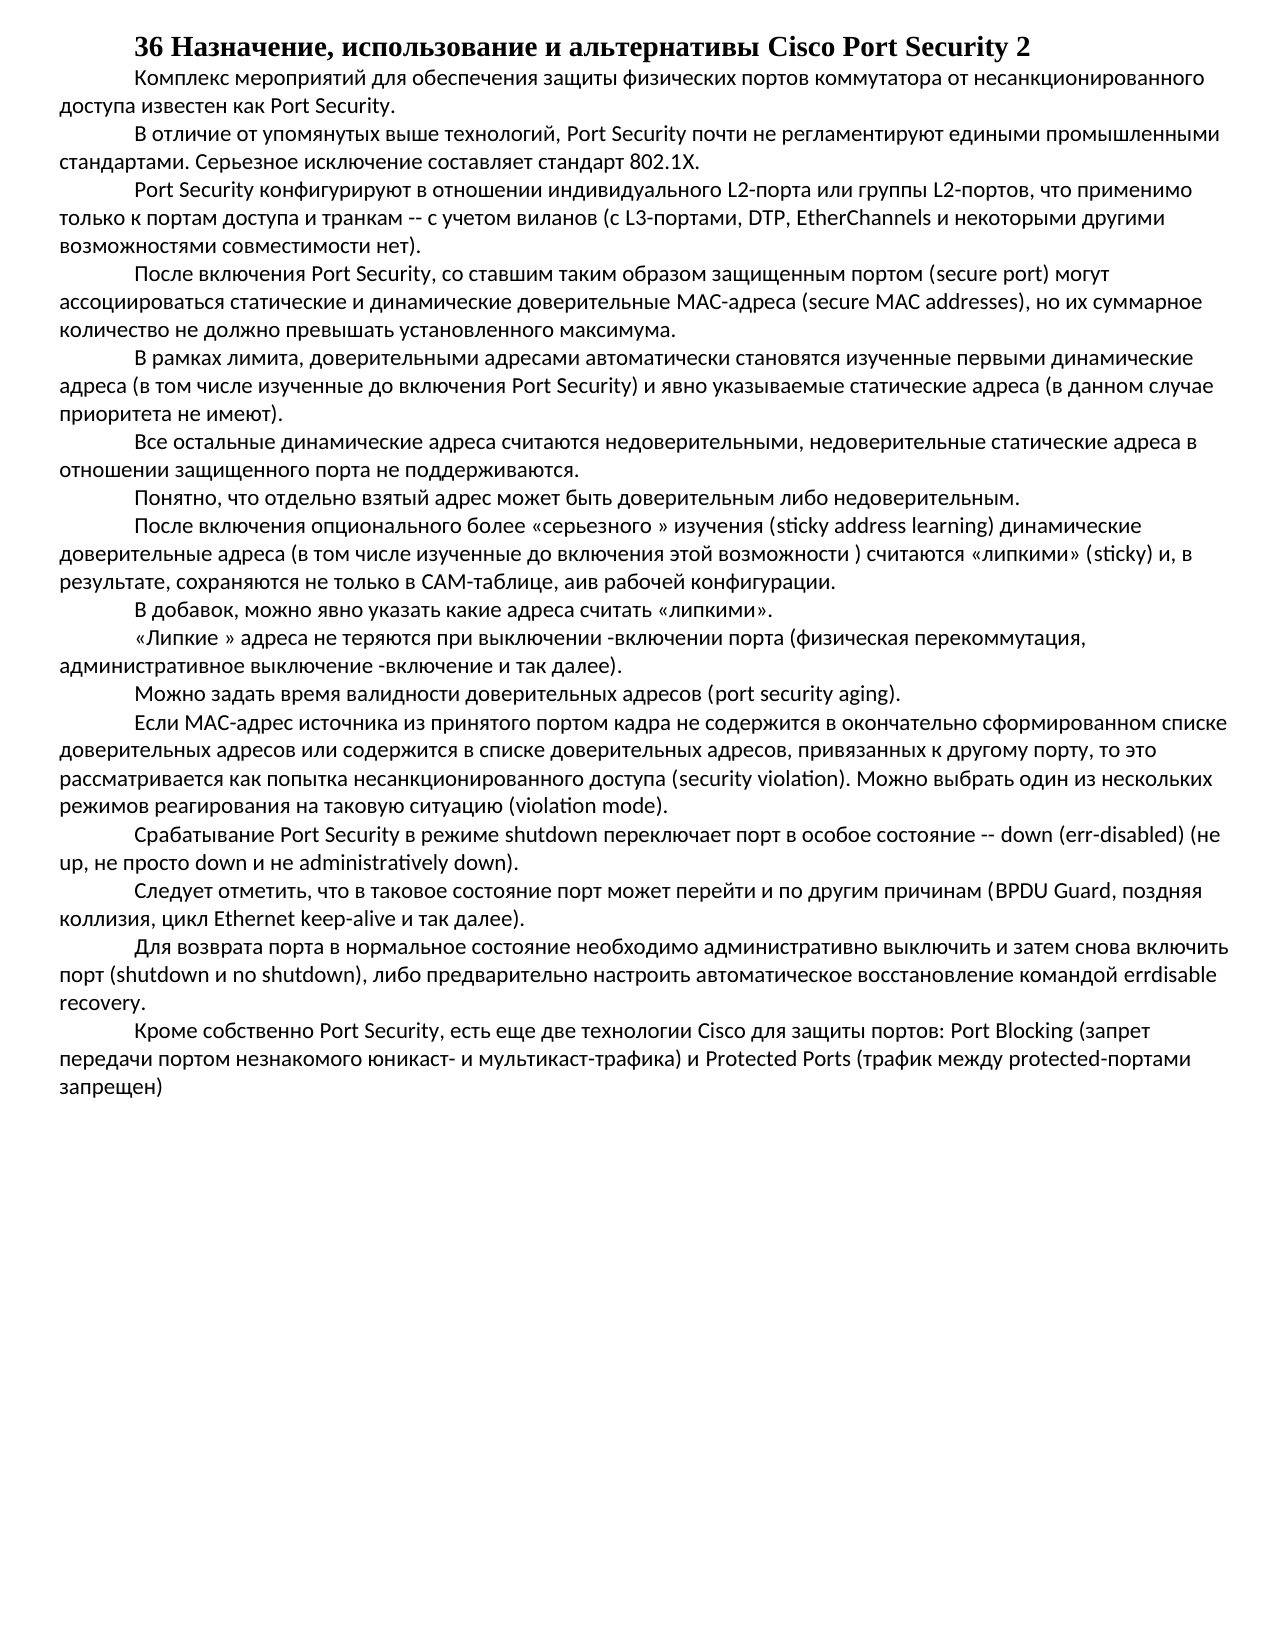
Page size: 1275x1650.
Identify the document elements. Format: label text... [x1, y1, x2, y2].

text Если MAC-адрес источника из принятого портом кадра не содержится в окончательно сформированном списке доверительных адресов или содержится в списке доверительных адресов, привязанных к другому порту, то это рассматривается как попытка несанкционированного доступа (security violation). Можно выбрать один из нескольких режимов реагирования на таковую ситуацию (violation mode). [59, 708, 1245, 820]
text Можно задать время валидности доверительных адресов (port security aging). [59, 679, 1245, 708]
text Port Security конфигурируют в отношении индивидуального L2-порта или группы L2-портов, что применимо только к портам доступа и транкам -- с учетом виланов (с L3-портами, DTP, EtherChannels и некоторыми другими возможностями совместимости нет). [59, 175, 1245, 259]
text В добавок, можно явно указать какие адреса считать «липкими». [59, 596, 1245, 623]
text В рамках лимита, доверительными адресами автоматически становятся изученные первыми динамические адреса (в том числе изученные до включения Port Security) и явно указываемые статические адреса (в данном случае приоритета не имеют). [59, 343, 1245, 427]
text Кроме собственно Port Security, есть еще две технологии Cisco для защиты портов: Port Blocking (запрет передачи портом незнакомого юникаст- и мультикаст-трафика) и Protected Ports (трафик между protected-портами запрещен) [59, 1016, 1245, 1100]
text «Липкие » адреса не теряются при выключении -включении порта (физическая перекоммутация, административное выключение -включение и так далее). [59, 623, 1245, 679]
text Все остальные динамические адреса считаются недоверительными, недоверительные статические адреса в отношении защищенного порта не поддерживаются. [59, 427, 1245, 483]
text 36 Назначение, использование и альтернативы Cisco Port Security 2 [59, 29, 1245, 63]
text Для возврата порта в нормальное состояние необходимо административно выключить и затем снова включить порт (shutdown и no shutdown), либо предварительно настроить автоматическое восстановление командой errdisable recovery. [59, 932, 1245, 1016]
text Следует отметить, что в таковое состояние порт может перейти и по другим причинам (BPDU Guard, поздняя коллизия, цикл Ethernet keep-alive и так далее). [59, 876, 1245, 932]
text Срабатывание Port Security в режиме shutdown переключает порт в особое состояние -- down (err-disabled) (не up, не просто down и не administratively down). [59, 820, 1245, 876]
text В отличие от упомянутых выше технологий, Port Security почти не регламентируют едиными промышленными стандартами. Серьезное исключение составляет стандарт 802.1X. [59, 119, 1245, 175]
text После включения опционального более «серьезного » изучения (sticky address learning) динамические доверительные адреса (в том числе изученные до включения этой возможности ) считаются «липкими» (sticky) и, в результате, сохраняются не только в CAM-таблице, аив рабочей конфигурации. [59, 511, 1245, 596]
text После включения Port Security, со ставшим таким образом защищенным портом (secure port) могут ассоциироваться статические и динамические доверительные MAC-адреса (secure MAC addresses), но их суммарное количество не должно превышать установленного максимума. [59, 259, 1245, 343]
text Комплекс мероприятий для обеспечения защиты физических портов коммутатора от несанкционированного доступа известен как Port Security. [59, 63, 1245, 119]
text Понятно, что отдельно взятый адрес может быть доверительным либо недоверительным. [59, 483, 1245, 511]
